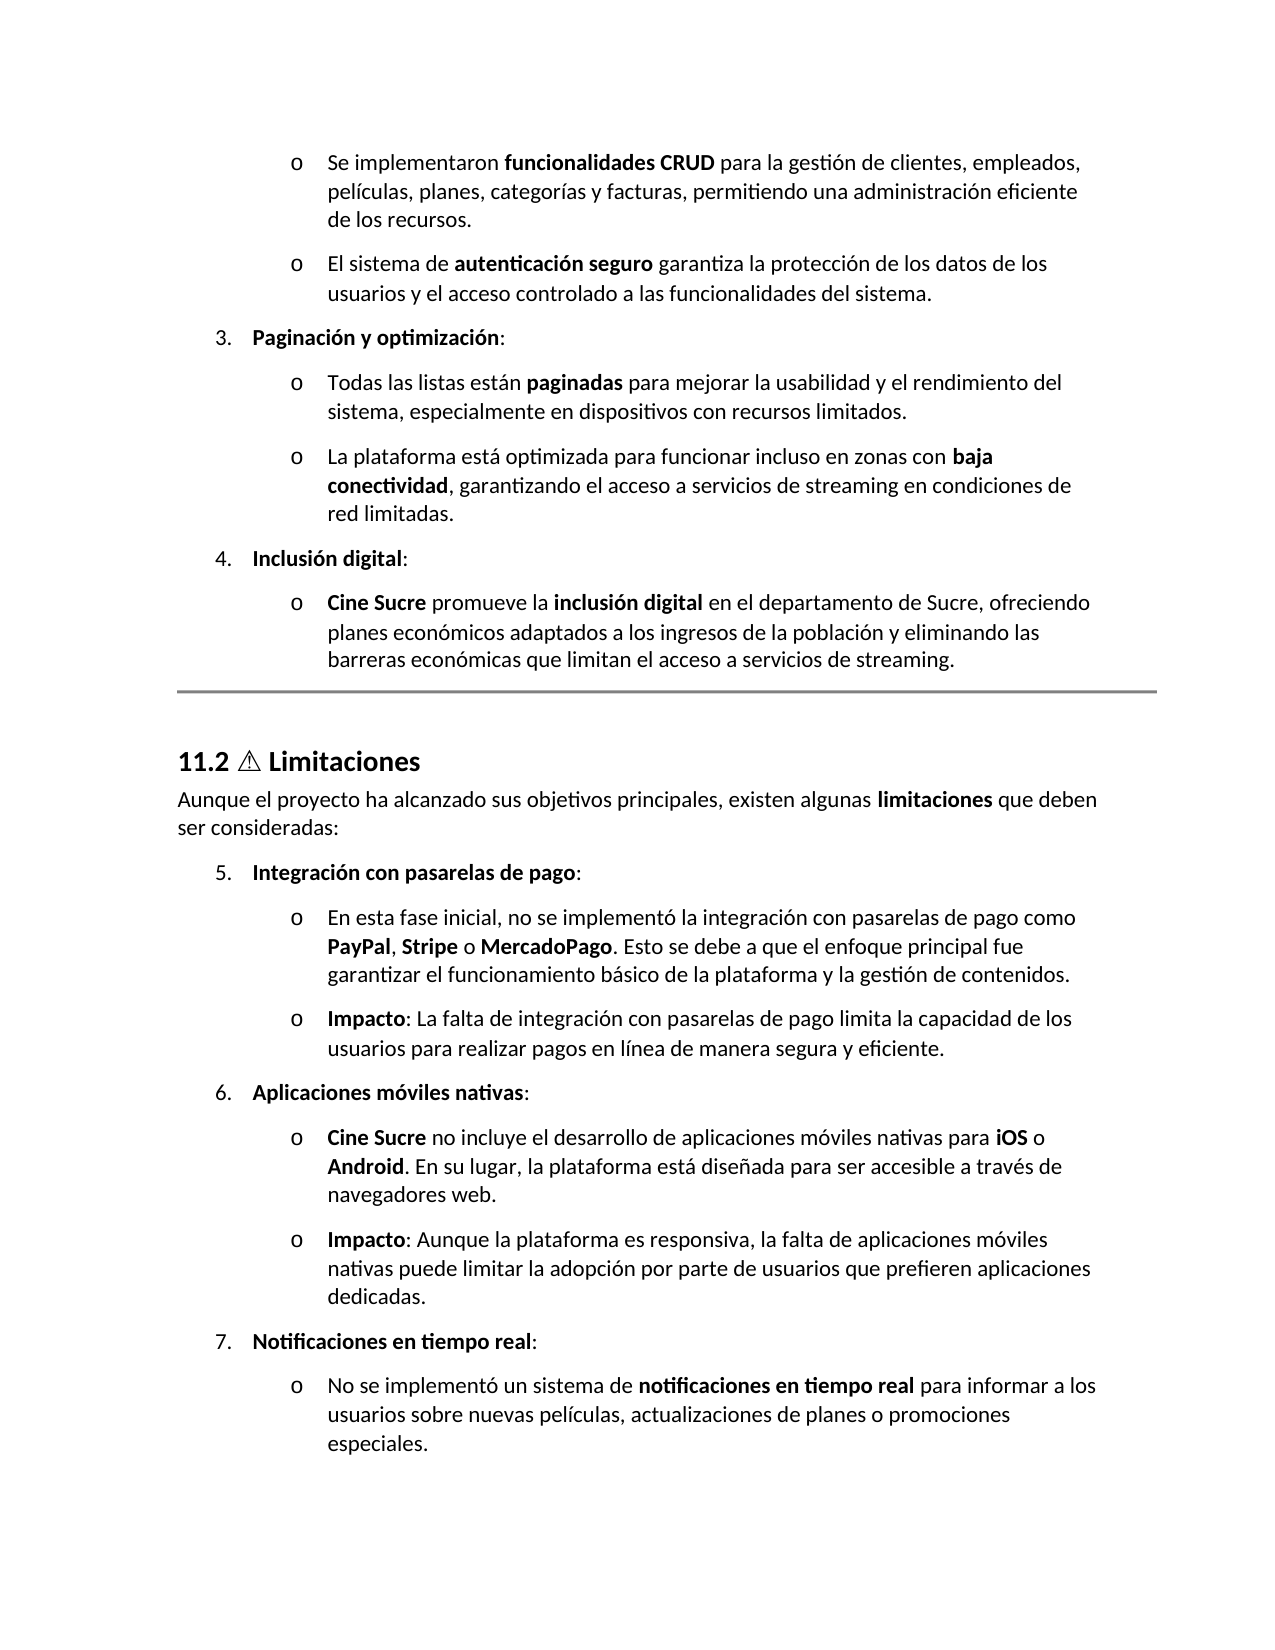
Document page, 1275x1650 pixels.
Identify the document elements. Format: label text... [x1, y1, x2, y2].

list Todas las listas están paginadas para mejorar la usabilidad y el rendimiento del sistema, especialmente en dispositivos con recursos limitados. [290, 368, 1098, 425]
list Integración con pasarelas de pago: [215, 858, 1098, 886]
list La plataforma está optimizada para funcionar incluso en zonas con baja conectividad, garantizando el acceso a servicios de streaming en condiciones de red limitadas. [290, 442, 1098, 527]
list Paginación y optimización: [215, 323, 1098, 351]
list El sistema de autenticación seguro garantiza la protección de los datos de los usuarios y el acceso controlado a las funcionalidades del sistema. [290, 249, 1098, 307]
list Impacto: La falta de integración con pasarelas de pago limita la capacidad de los usuarios para realizar pagos en línea de manera segura y eficiente. [290, 1004, 1098, 1062]
list Cine Sucre no incluye el desarrollo de aplicaciones móviles nativas para iOS o Android. En su lugar, la plataforma está diseñada para ser accesible a través de navegadores web. [290, 1123, 1098, 1208]
list Impacto: Aunque la plataforma es responsiva, la falta de aplicaciones móviles nativas puede limitar la adopción por parte de usuarios que prefieren aplicaciones dedicadas. [290, 1225, 1098, 1310]
list No se implementó un sistema de notificaciones en tiempo real para informar a los usuarios sobre nuevas películas, actualizaciones de planes o promociones especiales. [290, 1371, 1098, 1457]
list Se implementaron funcionalidades CRUD para la gestión de clientes, empleados, películas, planes, categorías y facturas, permitiendo una administración eficiente de los recursos. [290, 148, 1098, 233]
text Aunque el proyecto ha alcanzado sus objetivos principales, existen algunas limitaciones que deben ser consideradas: [177, 785, 1098, 841]
list Aplicaciones móviles nativas: [215, 1078, 1098, 1106]
subtitle 11.2 ⚠️ Limitaciones [177, 743, 1098, 779]
list Inclusión digital: [215, 544, 1098, 572]
list Notificaciones en tiempo real: [215, 1327, 1098, 1355]
list En esta fase inicial, no se implementó la integración con pasarelas de pago como PayPal, Stripe o MercadoPago. Esto se debe a que el enfoque principal fue garantizar el funcionamiento básico de la plataforma y la gestión de contenidos. [290, 903, 1098, 988]
list Cine Sucre promueve la inclusión digital en el departamento de Sucre, ofreciendo planes económicos adaptados a los ingresos de la población y eliminando las barreras económicas que limitan el acceso a servicios de streaming. [290, 588, 1098, 674]
